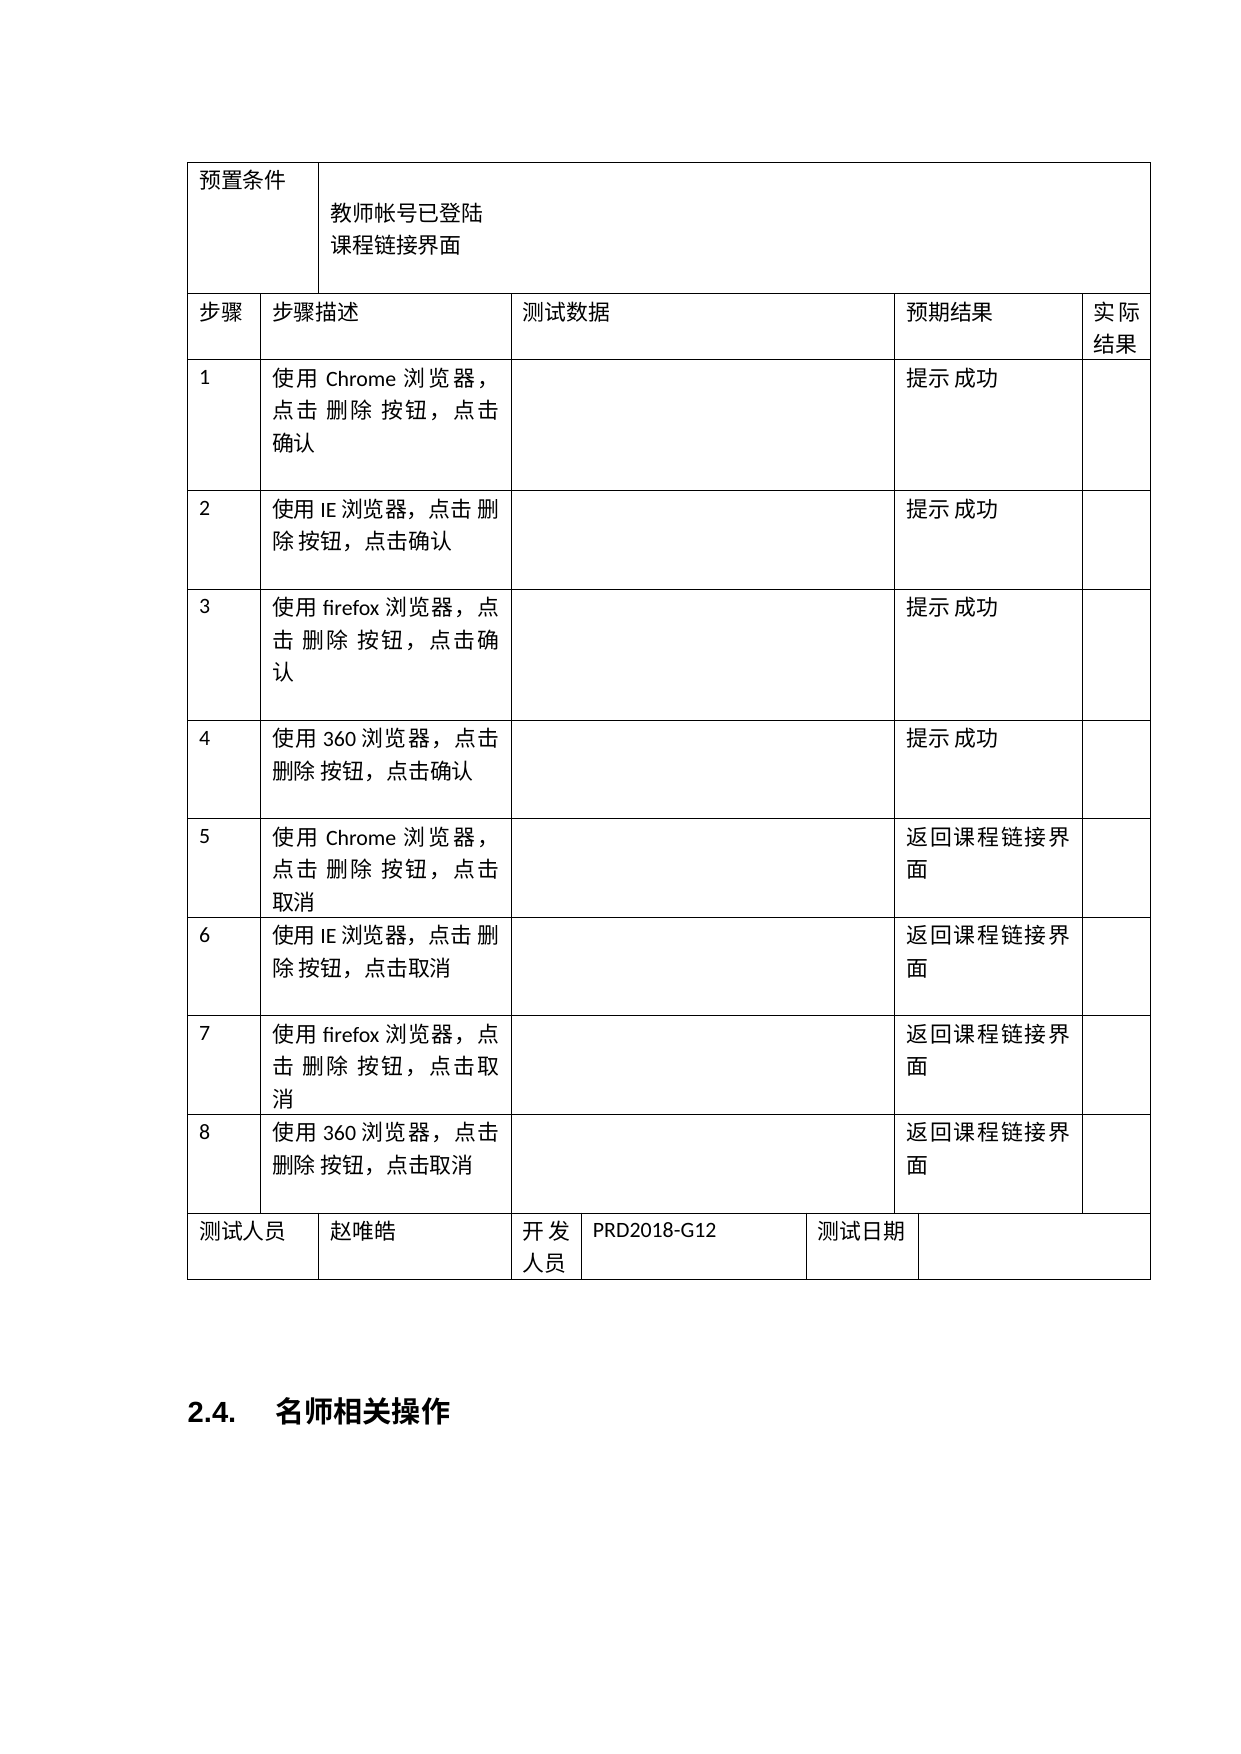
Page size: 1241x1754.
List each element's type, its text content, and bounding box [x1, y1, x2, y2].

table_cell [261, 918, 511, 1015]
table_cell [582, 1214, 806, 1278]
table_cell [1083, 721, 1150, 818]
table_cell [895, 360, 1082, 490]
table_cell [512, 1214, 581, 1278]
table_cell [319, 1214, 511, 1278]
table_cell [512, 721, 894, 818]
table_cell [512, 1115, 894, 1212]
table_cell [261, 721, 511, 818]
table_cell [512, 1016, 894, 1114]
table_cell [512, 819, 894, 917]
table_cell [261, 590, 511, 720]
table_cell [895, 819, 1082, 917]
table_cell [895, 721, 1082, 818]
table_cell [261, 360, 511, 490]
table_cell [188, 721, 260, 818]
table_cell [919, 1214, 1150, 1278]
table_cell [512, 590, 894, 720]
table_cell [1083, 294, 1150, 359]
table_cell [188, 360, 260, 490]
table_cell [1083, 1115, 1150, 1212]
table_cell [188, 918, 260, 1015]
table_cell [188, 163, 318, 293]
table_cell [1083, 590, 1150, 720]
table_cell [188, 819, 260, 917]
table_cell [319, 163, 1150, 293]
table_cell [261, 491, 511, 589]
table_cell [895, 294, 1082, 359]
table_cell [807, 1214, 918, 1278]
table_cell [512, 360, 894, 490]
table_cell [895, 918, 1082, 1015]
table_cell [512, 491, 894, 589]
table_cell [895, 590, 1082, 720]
list 名师相关操作 [187, 1377, 1053, 1442]
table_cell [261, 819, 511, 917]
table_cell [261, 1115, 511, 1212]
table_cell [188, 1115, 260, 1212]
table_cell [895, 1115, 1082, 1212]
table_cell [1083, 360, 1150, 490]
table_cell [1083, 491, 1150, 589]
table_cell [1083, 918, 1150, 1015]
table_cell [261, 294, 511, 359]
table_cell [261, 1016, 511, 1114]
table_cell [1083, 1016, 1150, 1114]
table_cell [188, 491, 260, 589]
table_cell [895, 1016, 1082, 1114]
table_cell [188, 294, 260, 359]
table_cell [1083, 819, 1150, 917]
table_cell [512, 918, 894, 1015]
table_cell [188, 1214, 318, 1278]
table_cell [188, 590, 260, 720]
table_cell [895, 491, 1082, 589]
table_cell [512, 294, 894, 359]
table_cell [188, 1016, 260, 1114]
